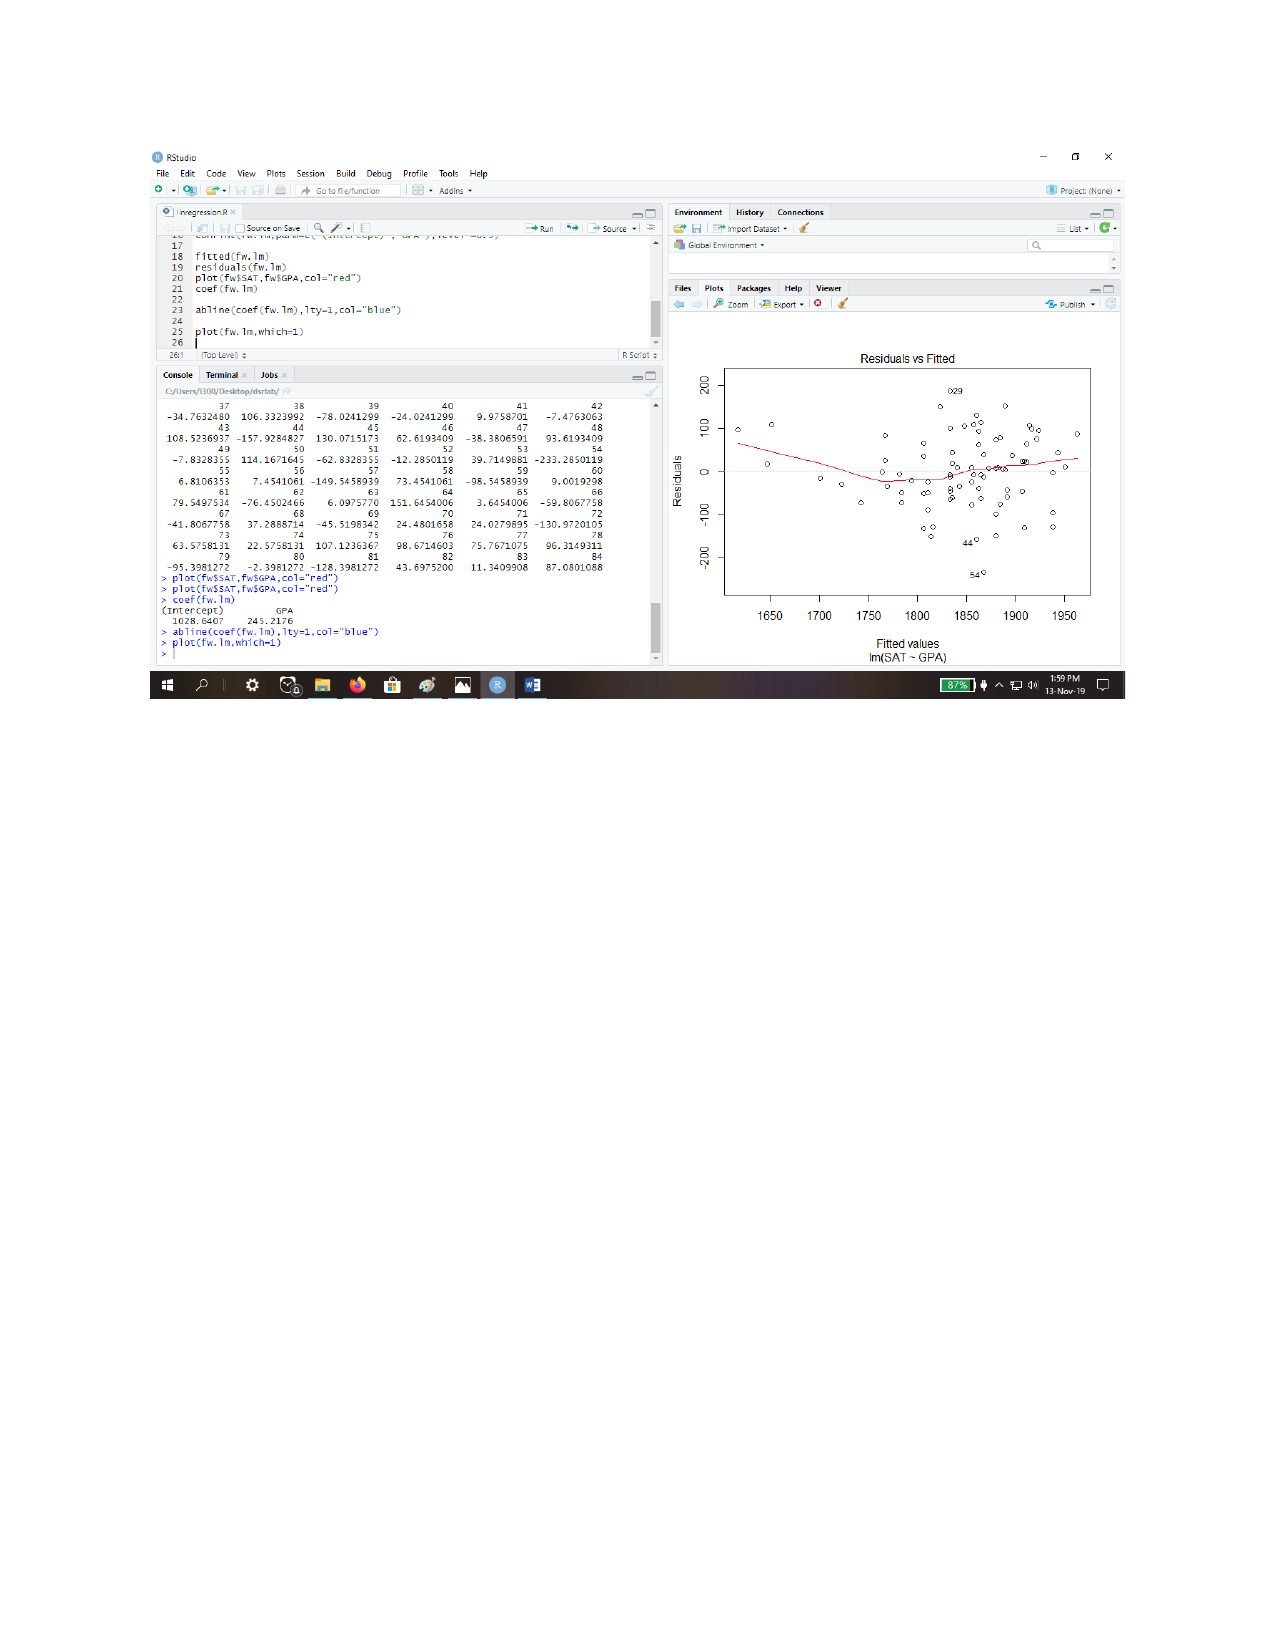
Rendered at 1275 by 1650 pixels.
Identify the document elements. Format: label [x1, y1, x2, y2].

picture [150, 150, 1125, 699]
